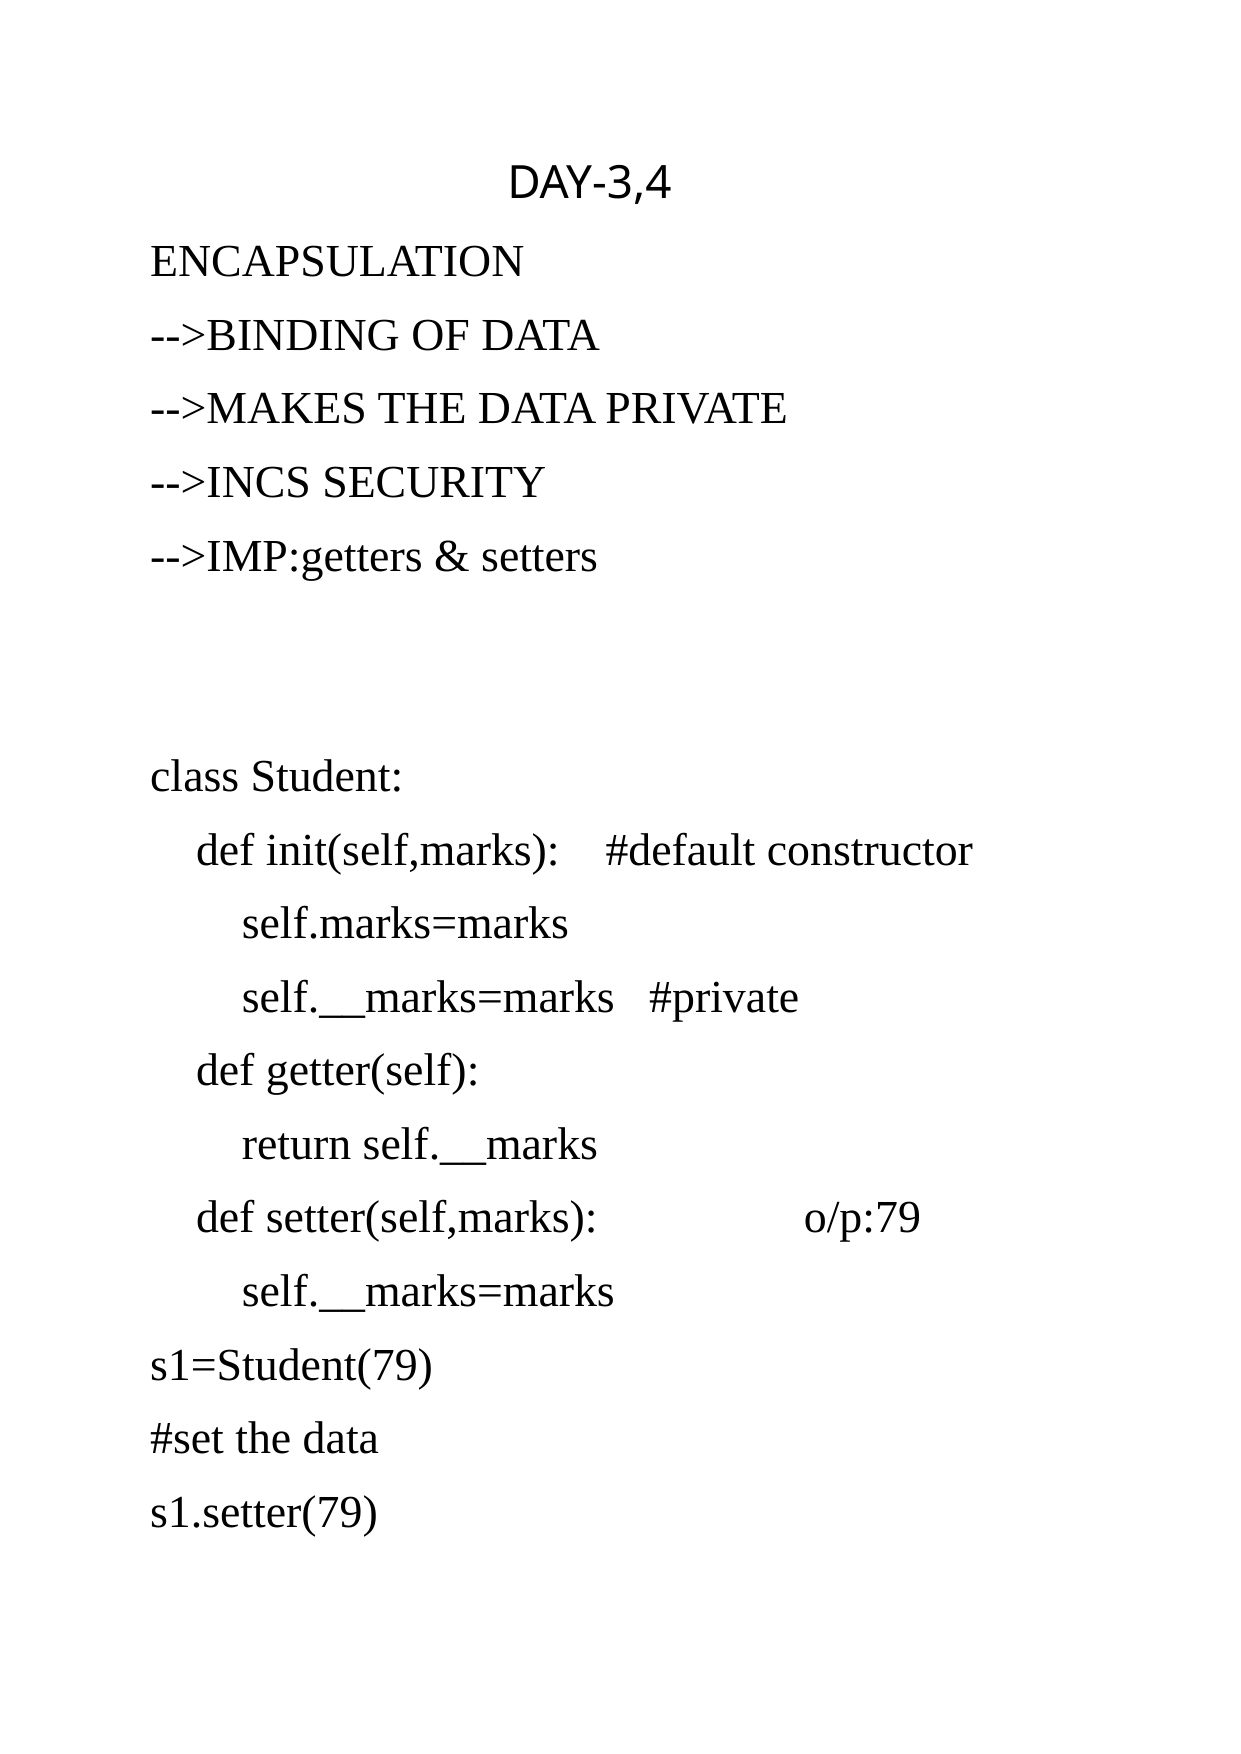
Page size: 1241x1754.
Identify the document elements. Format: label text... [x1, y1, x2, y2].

text s1=Student(79) [150, 1337, 1090, 1390]
text def setter(self,marks): o/p:79 [150, 1190, 1090, 1243]
text -->MAKES THE DATA PRIVATE [150, 381, 1090, 434]
text return self.__marks [150, 1116, 1090, 1169]
text self.marks=marks [150, 896, 1090, 948]
text self.__marks=marks [150, 1263, 1090, 1316]
text #set the data [150, 1411, 1090, 1463]
text -->BINDING OF DATA [150, 307, 1090, 360]
text -->INCS SECURITY [150, 454, 1090, 507]
text ENCAPSULATION [150, 234, 1090, 287]
text self.__marks=marks #private [150, 969, 1090, 1022]
text class Student: [150, 749, 1090, 801]
text def getter(self): [150, 1043, 1090, 1096]
text s1.setter(79) [150, 1484, 1090, 1537]
text def init(self,marks): #default constructor [150, 822, 1090, 875]
text DAY-3,4 [150, 150, 1090, 212]
text -->IMP:getters & setters [150, 528, 1090, 581]
